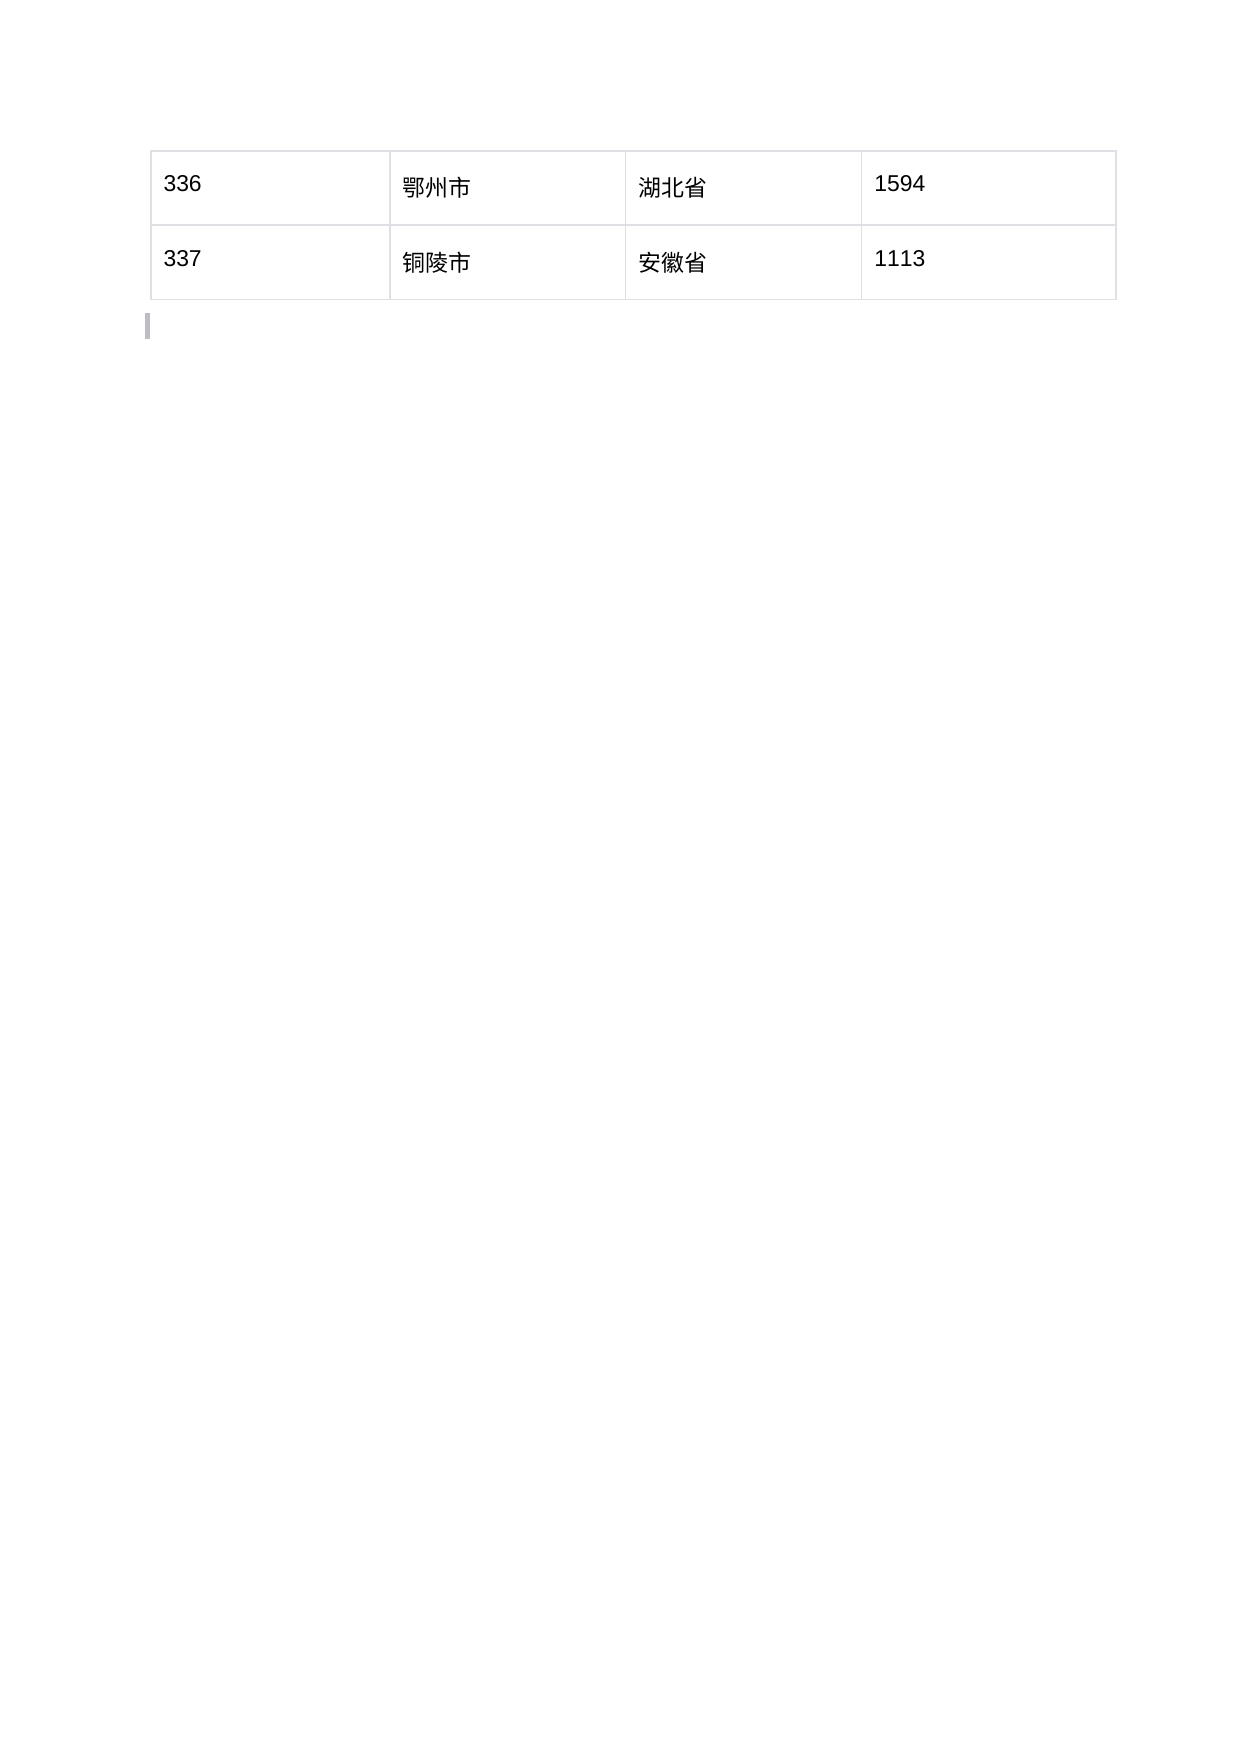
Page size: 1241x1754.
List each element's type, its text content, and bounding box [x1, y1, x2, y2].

table_cell 鄂州市 [391, 152, 625, 224]
table_cell 337 [152, 226, 389, 299]
table_cell 安徽省 [626, 226, 861, 299]
table_cell 1113 [862, 226, 1115, 299]
table_cell 湖北省 [626, 152, 861, 224]
table_cell 1594 [862, 152, 1115, 224]
table_cell 336 [152, 152, 389, 224]
table_cell 铜陵市 [391, 226, 625, 299]
